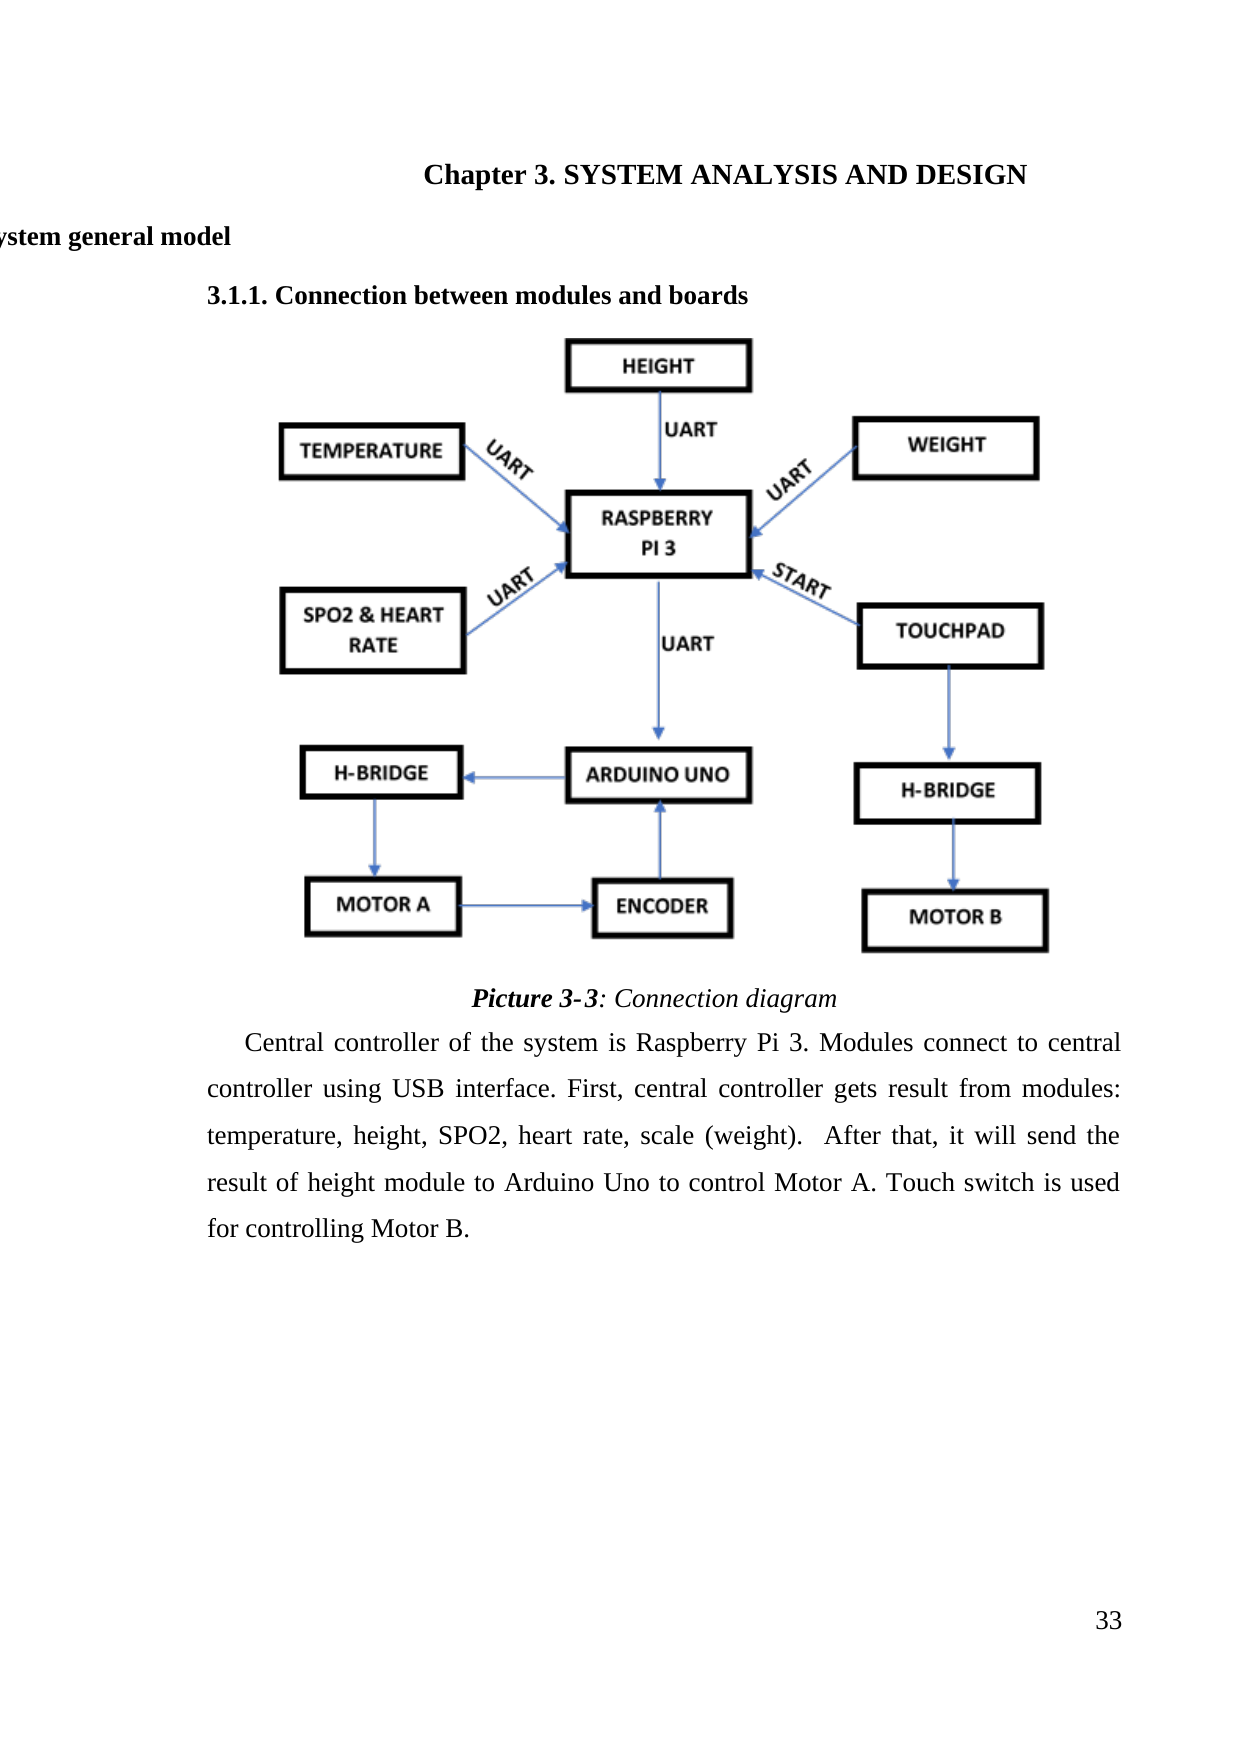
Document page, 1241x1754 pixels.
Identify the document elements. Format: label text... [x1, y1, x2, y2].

picture [278, 338, 1051, 955]
text Central controller of the system is Raspberry Pi 3. Modules connect to central controller using USB interface. First, central controller gets result from modules: temperature, height, SPO2, heart rate, scale (weight). After that, it will send the result of height module to Arduino Uno to control Motor A. Touch switch is used for controlling Motor B. [207, 1026, 1122, 1244]
subtitle System general model [0, 220, 1122, 251]
subtitle Connection between modules and boards [207, 279, 1122, 311]
subtitle SYSTEM ANALYSIS AND DESIGN [254, 157, 1122, 191]
